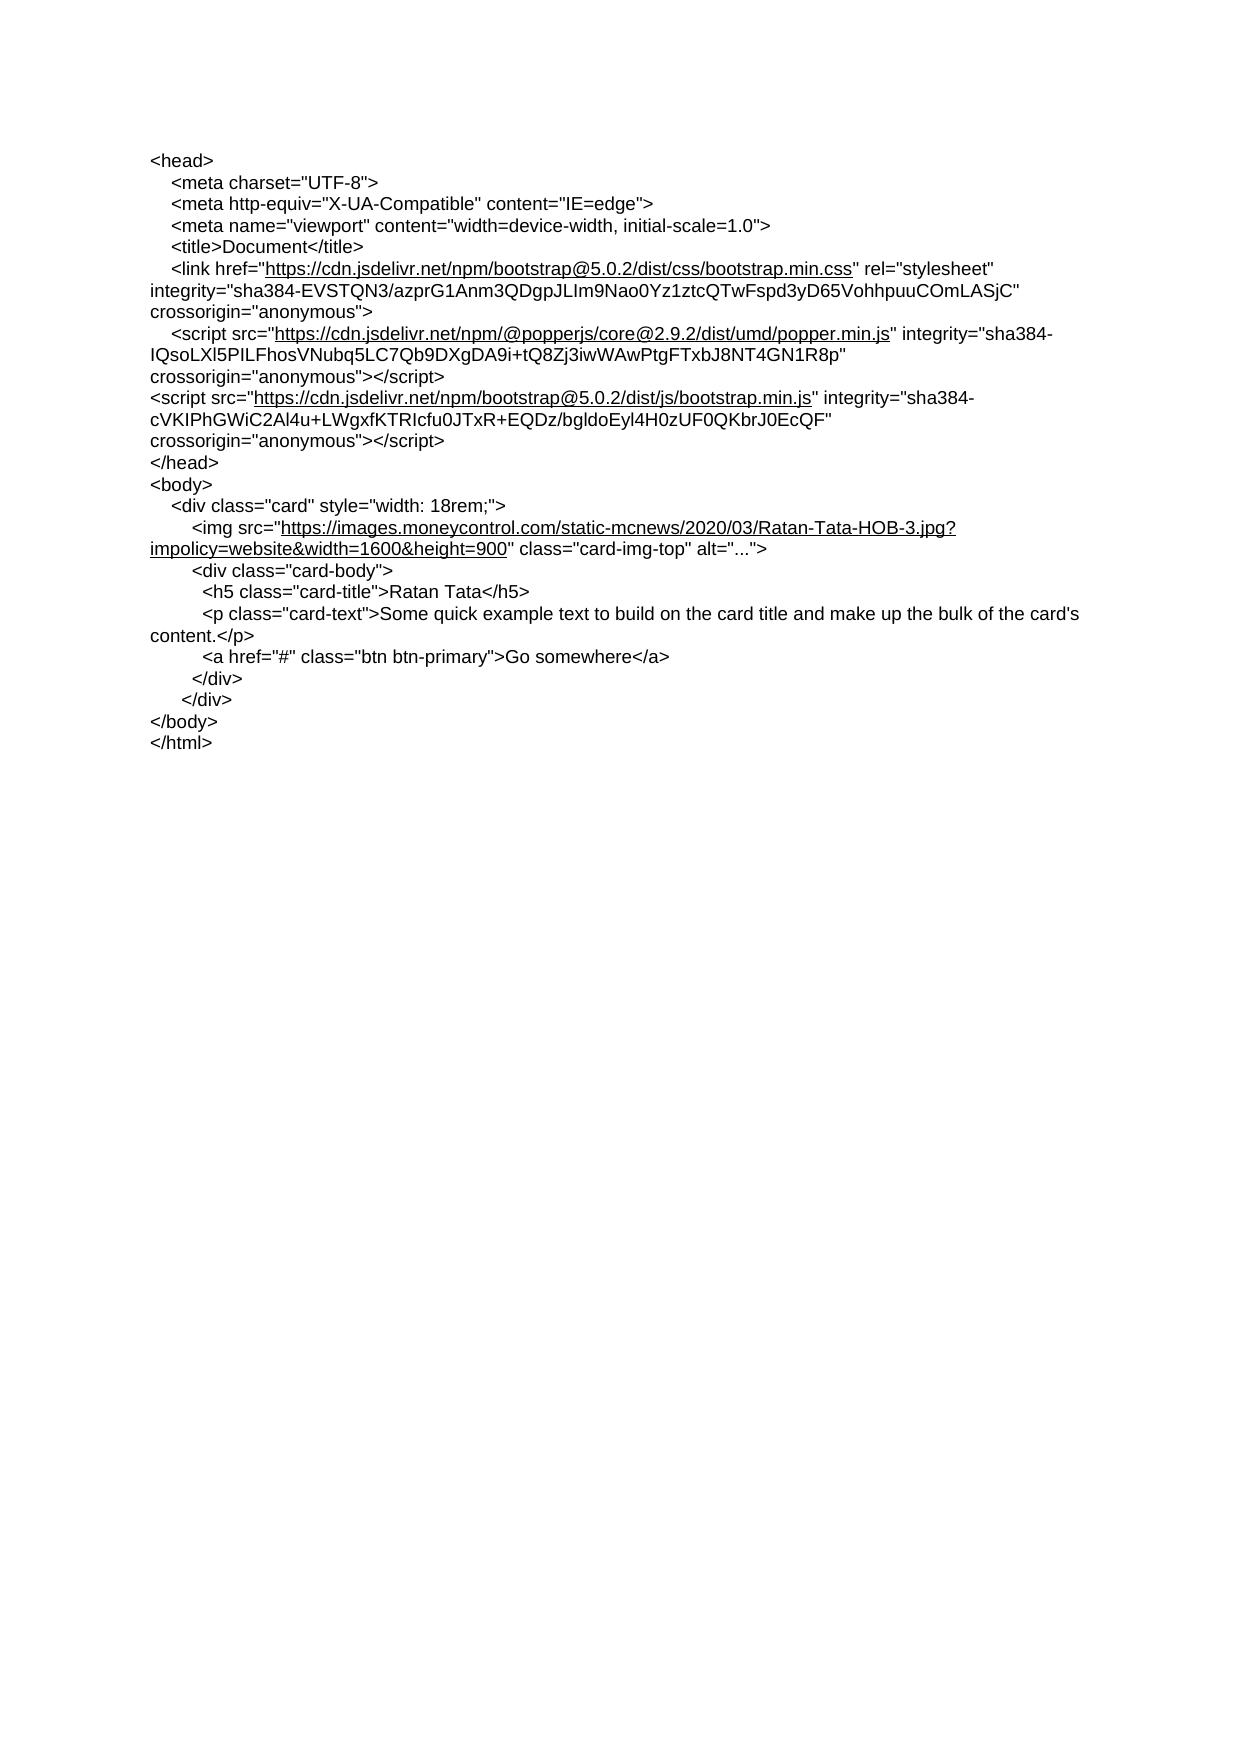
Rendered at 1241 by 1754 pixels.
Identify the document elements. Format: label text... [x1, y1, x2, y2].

text </div> [150, 689, 1090, 711]
text <body> [150, 473, 1090, 495]
text <head> [150, 150, 1090, 172]
text </div> [150, 667, 1090, 689]
text <meta name="viewport" content="width=device-width, initial-scale=1.0"> [150, 215, 1090, 236]
text <a href="#" class="btn btn-primary">Go somewhere</a> [150, 646, 1090, 667]
text <title>Document</title> [150, 236, 1090, 258]
text <p class="card-text">Some quick example text to build on the card title and make up the bulk of the card's content.</p> [150, 603, 1090, 646]
text <img src="https://images.moneycontrol.com/static-mcnews/2020/03/Ratan-Tata-HOB-3.jpg?impolicy=website&width=1600&height=900" class="card-img-top" alt="..."> [150, 517, 1090, 560]
text <meta http-equiv="X-UA-Compatible" content="IE=edge"> [150, 193, 1090, 215]
text <div class="card-body"> [150, 560, 1090, 581]
text <script src="https://cdn.jsdelivr.net/npm/@popperjs/core@2.9.2/dist/umd/popper.min.js" integrity="sha384-IQsoLXl5PILFhosVNubq5LC7Qb9DXgDA9i+tQ8Zj3iwWAwPtgFTxbJ8NT4GN1R8p" crossorigin="anonymous"></script> [150, 322, 1090, 387]
text <meta charset="UTF-8"> [150, 172, 1090, 193]
text <div class="card" style="width: 18rem;"> [150, 495, 1090, 517]
text <link href="https://cdn.jsdelivr.net/npm/bootstrap@5.0.2/dist/css/bootstrap.min.css" rel="stylesheet" integrity="sha384-EVSTQN3/azprG1Anm3QDgpJLIm9Nao0Yz1ztcQTwFspd3yD65VohhpuuCOmLASjC" crossorigin="anonymous"> [150, 258, 1090, 322]
text </body> [150, 711, 1090, 732]
text <h5 class="card-title">Ratan Tata</h5> [150, 581, 1090, 603]
text </head> [150, 452, 1090, 473]
text </html> [150, 732, 1090, 754]
text <script src="https://cdn.jsdelivr.net/npm/bootstrap@5.0.2/dist/js/bootstrap.min.js" integrity="sha384-cVKIPhGWiC2Al4u+LWgxfKTRIcfu0JTxR+EQDz/bgldoEyl4H0zUF0QKbrJ0EcQF" crossorigin="anonymous"></script> [150, 387, 1090, 452]
